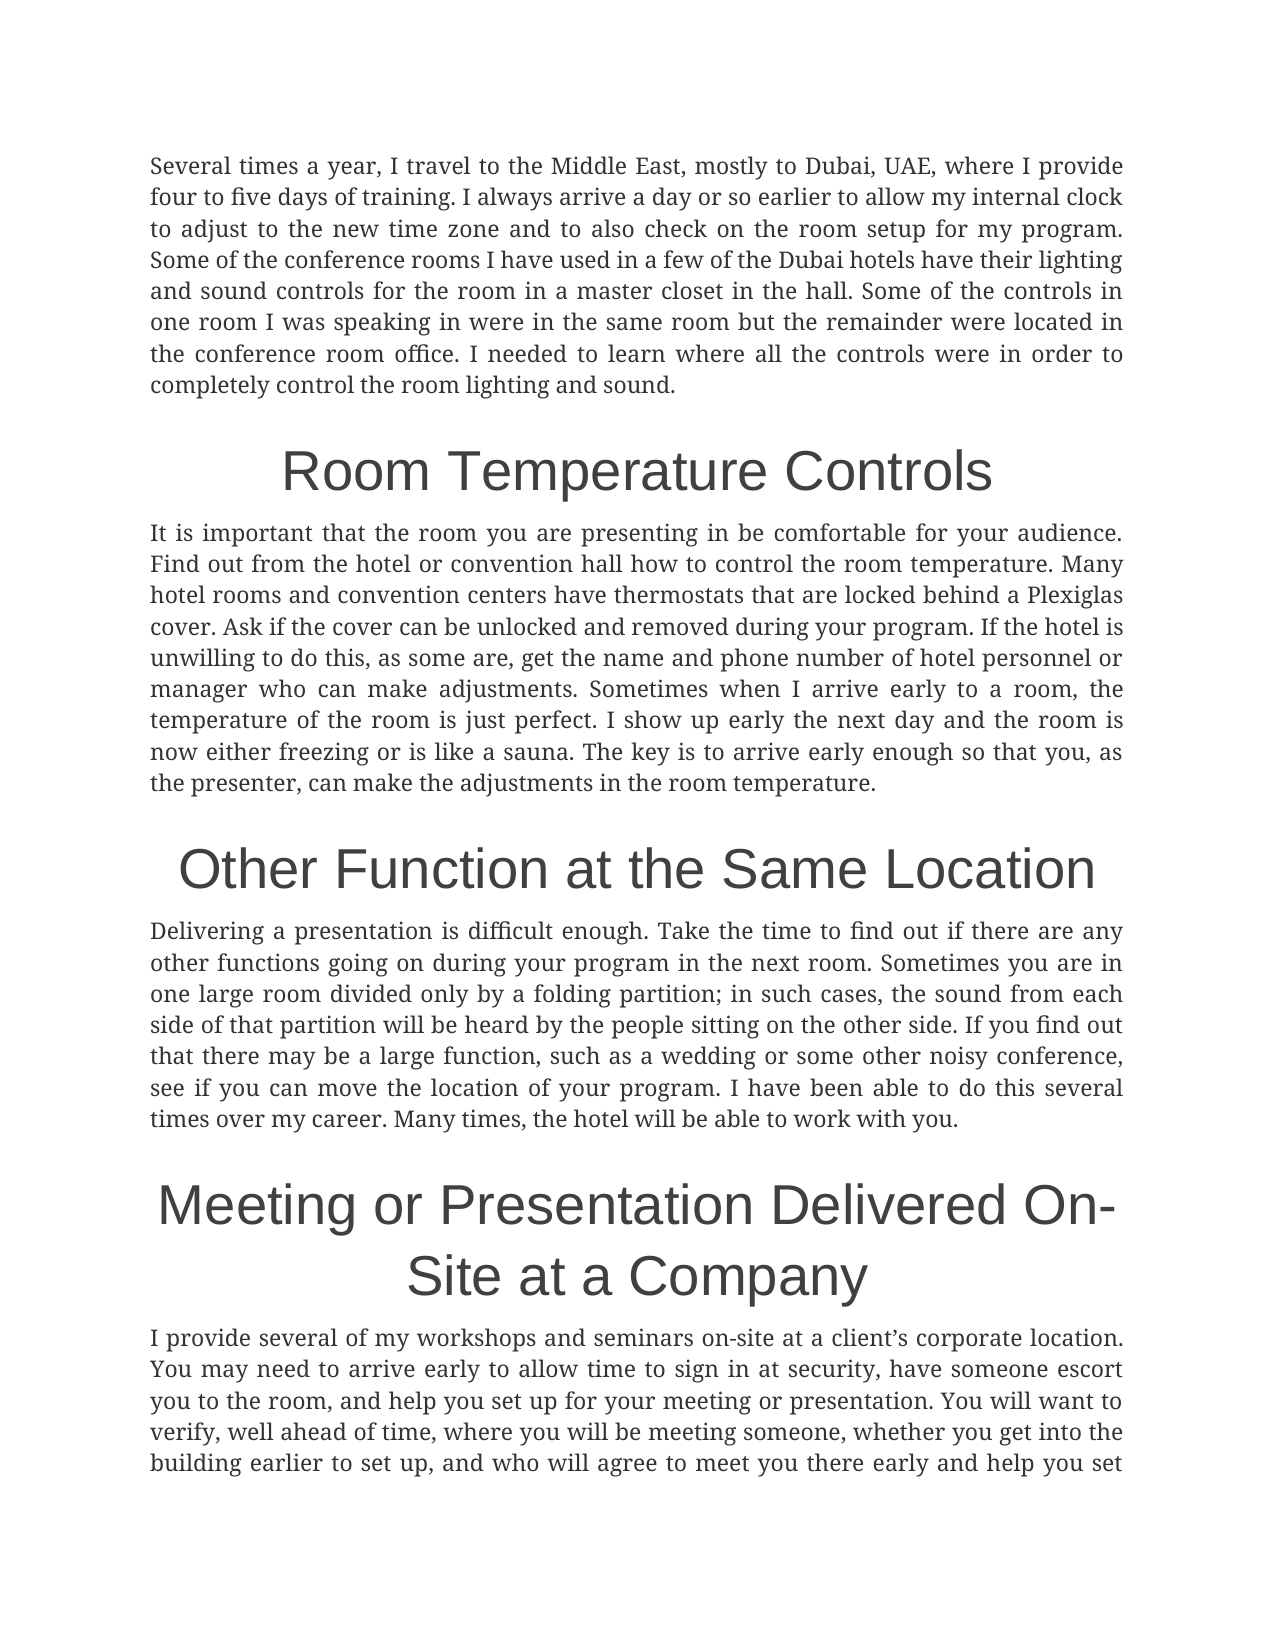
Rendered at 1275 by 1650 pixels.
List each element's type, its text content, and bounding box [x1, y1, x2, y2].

text Delivering a presentation is difficult enough. Take the time to find out if there are any other functions going on during your program in the next room. Sometimes you are in one large room divided only by a folding partition; in such cases, the sound from each side of that partition will be heard by the people sitting on the other side. If you find out that there may be a large function, such as a wedding or some other noisy conference, see if you can move the location of your program. I have been able to do this several times over my career. Many times, the hotel will be able to work with you. [150, 915, 1125, 1134]
text It is important that the room you are presenting in be comfortable for your audience. Find out from the hotel or convention hall how to control the room temperature. Many hotel rooms and convention centers have thermostats that are locked behind a Plexiglas cover. Ask if the cover can be unlocked and removed during your program. If the hotel is unwilling to do this, as some are, get the name and phone number of hotel personnel or manager who can make adjustments. Sometimes when I arrive early to a room, the temperature of the room is just perfect. I show up early the next day and the room is now either freezing or is like a sauna. The key is to arrive early enough so that you, as the presenter, can make the adjustments in the room temperature. [150, 517, 1125, 798]
subtitle Meeting or Presentation Delivered On-Site at a Company [150, 1171, 1125, 1307]
subtitle Other Function at the Same Location [150, 836, 1125, 900]
subtitle Room Temperature Controls [150, 437, 1125, 502]
text Several times a year, I travel to the Middle East, mostly to Dubai, UAE, where I provide four to five days of training. I always arrive a day or so earlier to allow my internal clock to adjust to the new time zone and to also check on the room setup for my program. Some of the conference rooms I have used in a few of the Dubai hotels have their lighting and sound controls for the room in a master closet in the hall. Some of the controls in one room I was speaking in were in the same room but the remainder were located in the conference room office. I needed to learn where all the controls were in order to completely control the room lighting and sound. [150, 150, 1125, 400]
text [150, 1322, 1125, 1478]
